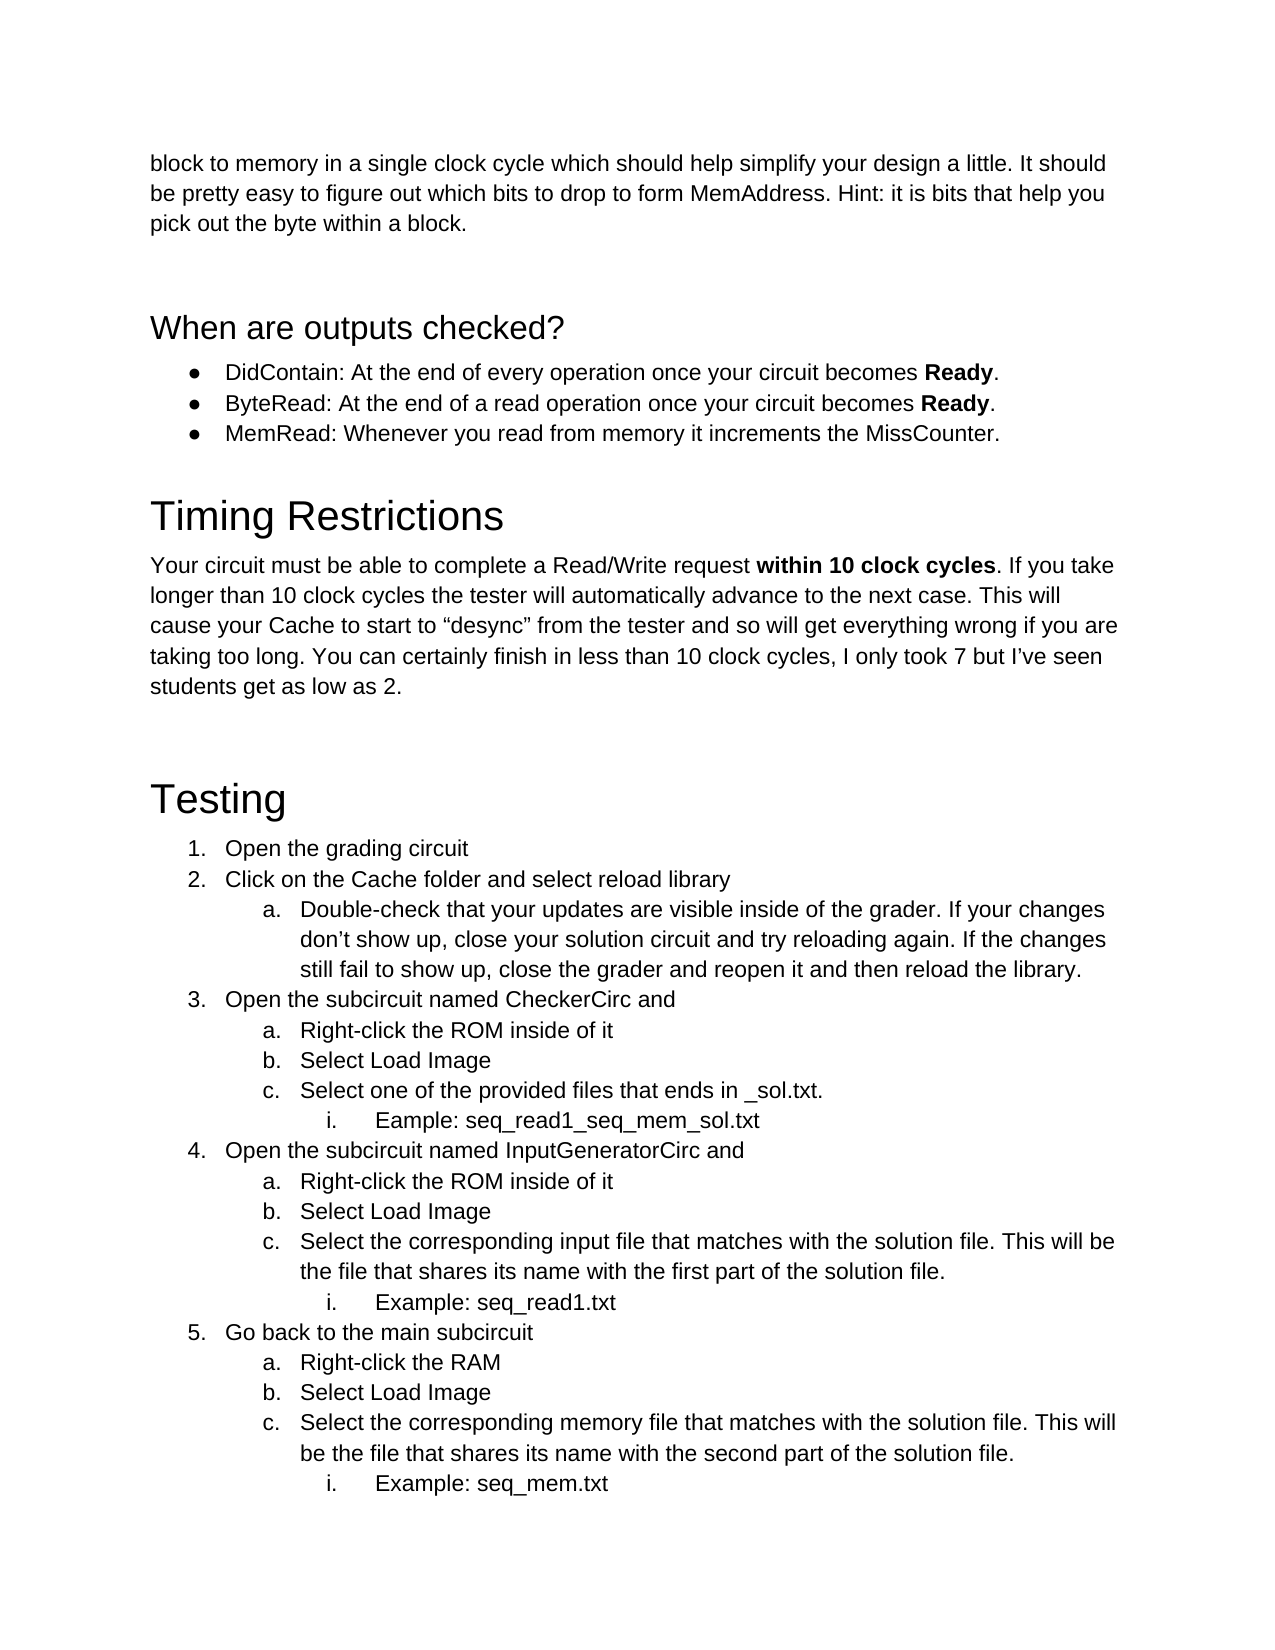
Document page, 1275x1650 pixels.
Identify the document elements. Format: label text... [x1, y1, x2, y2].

list Select the corresponding input file that matches with the solution file. This will be the file that shares its name with the first part of the solution file. [262, 1228, 1125, 1284]
list Select Load Image [262, 1047, 1125, 1073]
list Open the subcircuit named CheckerCirc and [187, 986, 1125, 1013]
list Select one of the provided files that ends in _sol.txt. [262, 1077, 1125, 1103]
list MemRead: Whenever you read from memory it increments the MissCounter. [187, 420, 1125, 446]
list Open the subcircuit named InputGeneratorCirc and [187, 1137, 1125, 1164]
list ByteRead: At the end of a read operation once your circuit becomes Ready. [187, 389, 1125, 416]
list Example: seq_read1.txt [337, 1288, 1125, 1315]
list Right-click the ROM inside of it [262, 1168, 1125, 1194]
list Double-check that your updates are visible inside of the grader. If your changes don’t show up, close your solution circuit and try reloading again. If the changes still fail to show up, close the grader and reopen it and then reload the library. [262, 896, 1125, 982]
list Select the corresponding memory file that matches with the solution file. This will be the file that shares its name with the second part of the solution file. [262, 1409, 1125, 1466]
text Your circuit must be able to complete a Read/Write request within 10 clock cycles. If you take longer than 10 clock cycles the tester will automatically advance to the next case. This will cause your Cache to start to “desync” from the tester and so will get everything wrong if you are taking too long. You can certainly finish in less than 10 clock cycles, I only took 7 but I’ve seen students get as low as 2. [150, 552, 1125, 699]
list Select Load Image [262, 1198, 1125, 1224]
list Example: seq_mem.txt [337, 1470, 1125, 1496]
subtitle When are outputs checked? [150, 308, 1125, 347]
list Open the grading circuit [187, 835, 1125, 862]
list Right-click the RAM [262, 1349, 1125, 1375]
subtitle Timing Restrictions [150, 492, 1125, 539]
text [150, 150, 1125, 237]
list Eample: seq_read1_seq_mem_sol.txt [337, 1107, 1125, 1133]
list Go back to the main subcircuit [187, 1319, 1125, 1345]
list Right-click the ROM inside of it [262, 1017, 1125, 1043]
subtitle Testing [150, 775, 1125, 823]
list DidContain: At the end of every operation once your circuit becomes Ready. [187, 359, 1125, 386]
list Click on the Cache folder and select reload library [187, 866, 1125, 892]
list Select Load Image [262, 1379, 1125, 1405]
